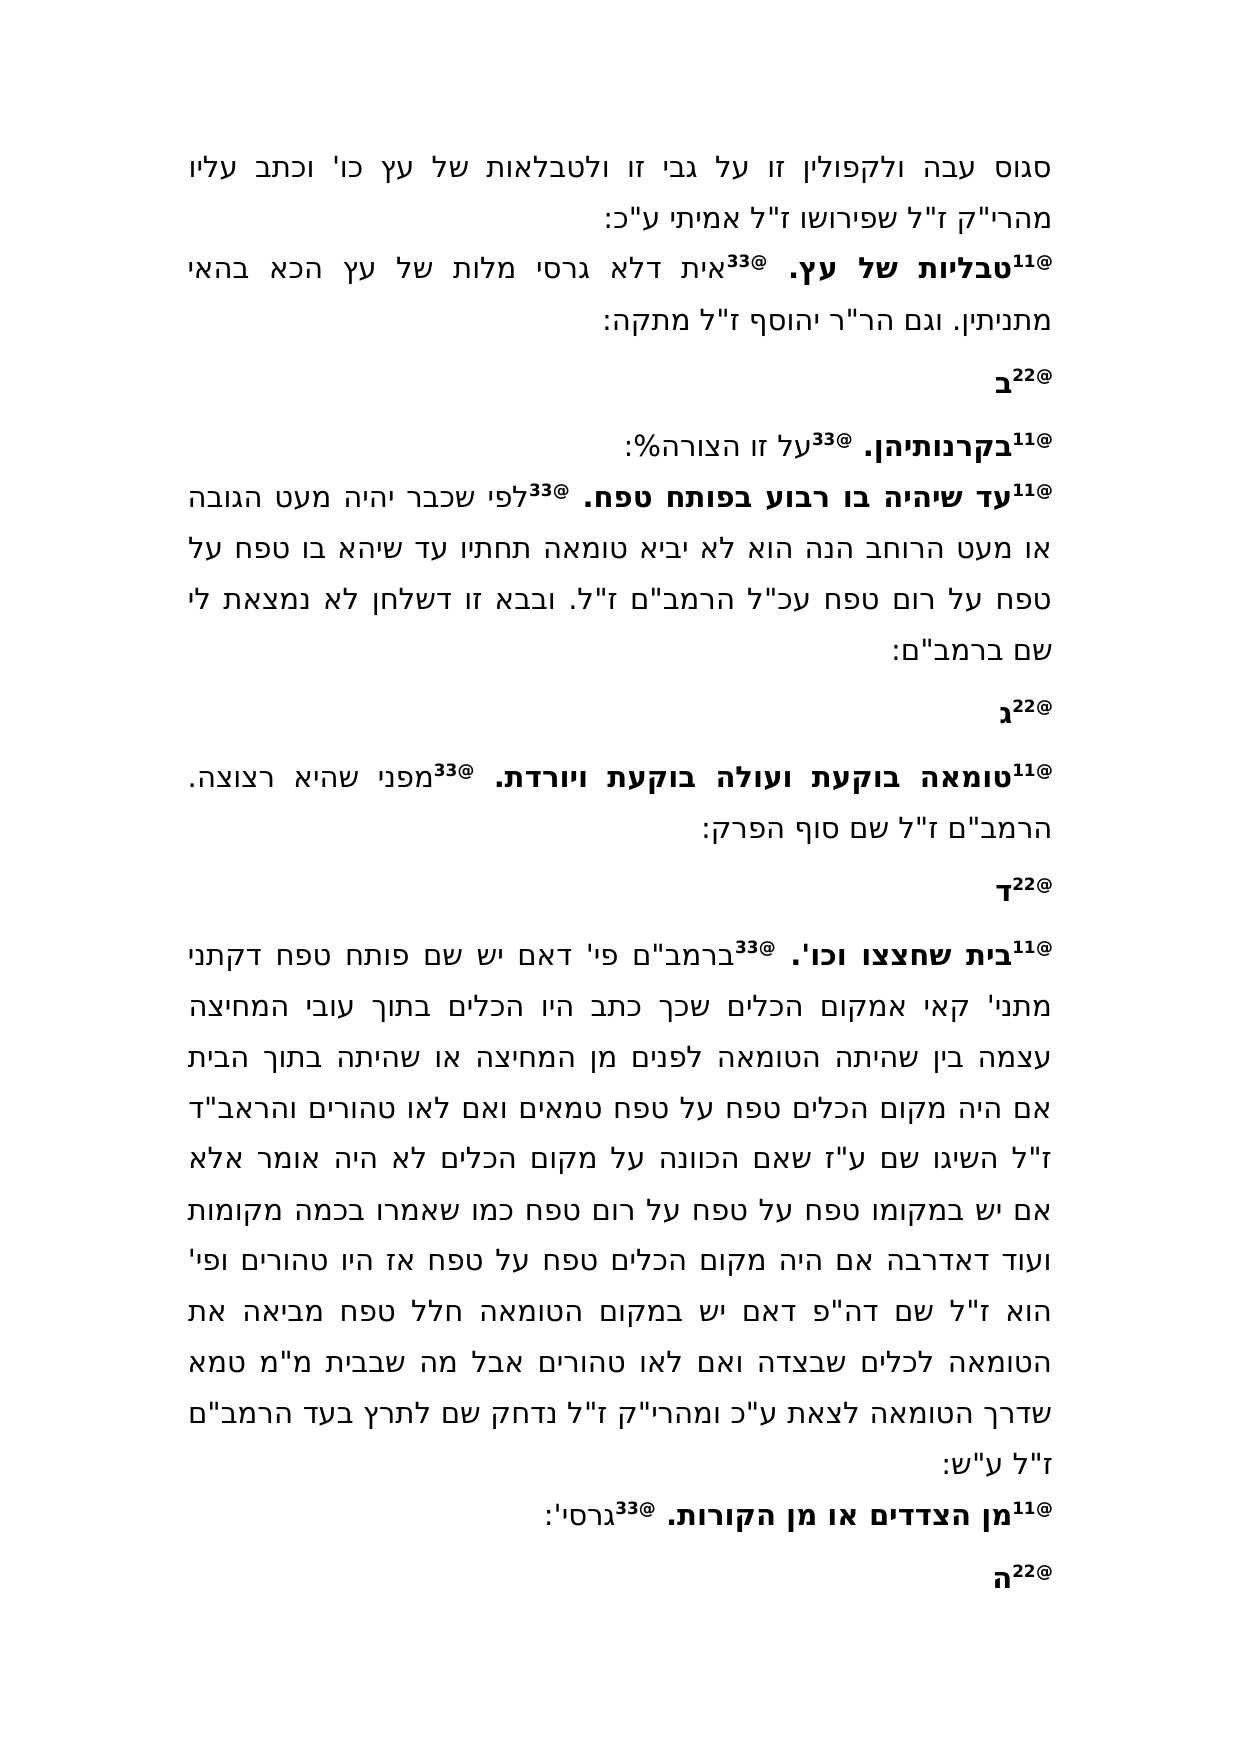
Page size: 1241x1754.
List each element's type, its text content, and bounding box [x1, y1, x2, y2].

text @11מן הצדדים או מן הקורות. @33גרסי': [187, 1498, 1053, 1532]
text @11עד שיהיה בו רבוע בפותח טפח. @33לפי שכבר יהיה מעט הגובה או מעט הרוחב הנה הוא לא יביא טומאה תחתיו עד שיהא בו טפח על טפח על רום טפח עכ"ל הרמב"ם ז"ל. ובבא זו דשלחן לא נמצאת לי שם ברמב"ם: [187, 481, 1053, 667]
text @11טבליות של עץ. @33אית דלא גרסי מלות של עץ הכא בהאי מתניתין. וגם הר"ר יהוסף ז"ל מתקה: [187, 252, 1053, 337]
subtitle @22ה [187, 1562, 1053, 1596]
subtitle @22ד [187, 875, 1053, 909]
text @11בית שחצצו וכו'. @33ברמב"ם פי' דאם יש שם פותח טפח דקתני מתני' קאי אמקום הכלים שכך כתב היו הכלים בתוך עובי המחיצה עצמה בין שהיתה הטומאה לפנים מן המחיצה או שהיתה בתוך הבית אם היה מקום הכלים טפח על טפח טמאים ואם לאו טהורים והראב"ד ז"ל השיגו שם ע"ז שאם הכוונה על מקום הכלים לא היה אומר אלא אם יש במקומו טפח על טפח על רום טפח כמו שאמרו בכמה מקומות ועוד דאדרבה אם היה מקום הכלים טפח על טפח אז היו טהורים ופי' הוא ז"ל שם דה"פ דאם יש במקום הטומאה חלל טפח מביאה את הטומאה לכלים שבצדה ואם לאו טהורים אבל מה שבבית מ"מ טמא שדרך הטומאה לצאת ע"כ ומהרי"ק ז"ל נדחק שם לתרץ בעד הרמב"ם ז"ל ע"ש: [187, 938, 1053, 1481]
text @11בקרנותיהן. @33על זו הצורה%: [187, 430, 1053, 464]
subtitle @22ג [187, 697, 1053, 731]
subtitle @22ב [187, 366, 1053, 400]
text @11טומאה בוקעת ועולה בוקעת ויורדת. @33מפני שהיא רצוצה. הרמב"ם ז"ל שם סוף הפרק: [187, 760, 1053, 845]
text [187, 150, 1053, 235]
